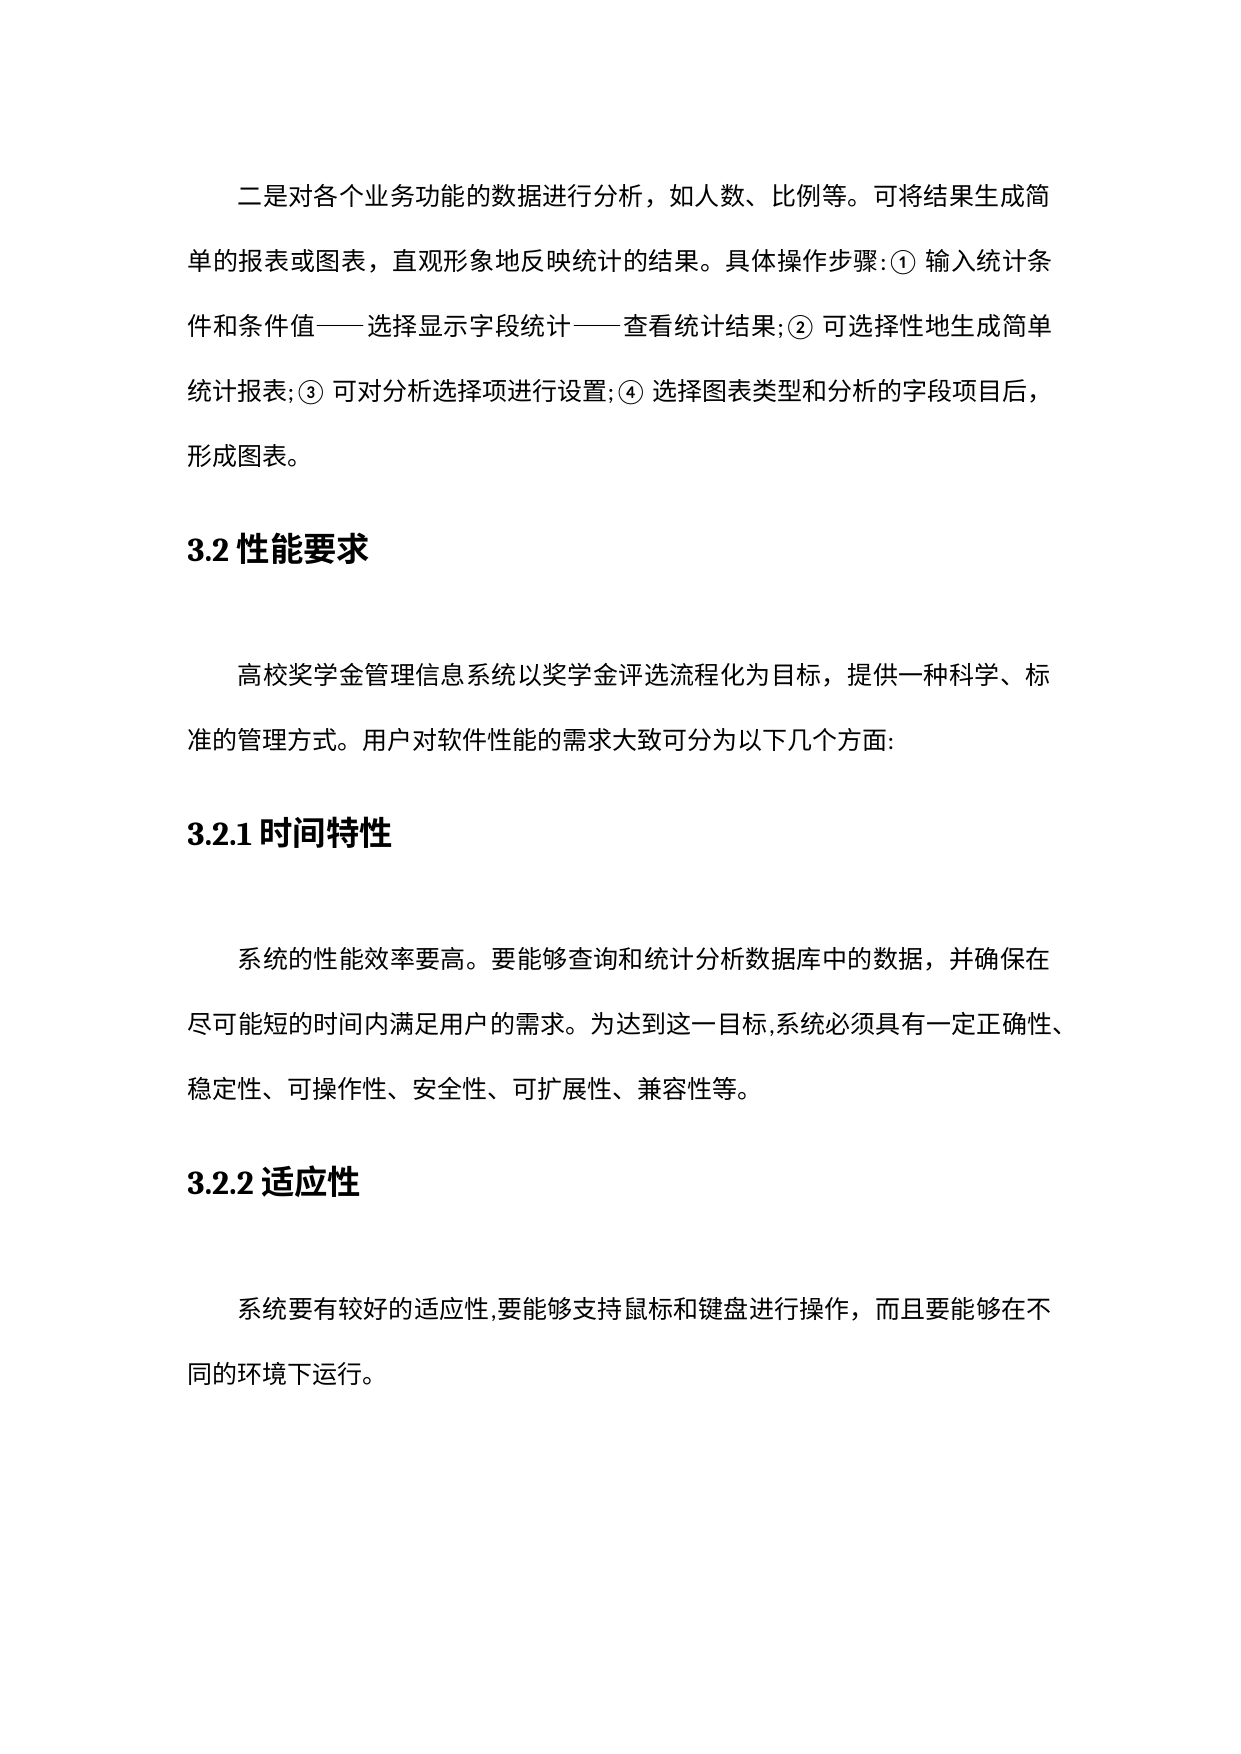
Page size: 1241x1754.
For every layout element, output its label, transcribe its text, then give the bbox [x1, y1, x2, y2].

text 二是对各个业务功能的数据进行分析，如人数、比例等。可将结果生成简单的报表或图表，直观形象地反映统计的结果。具体操作步骤:①输入统计条件和条件值——选择显示字段统计——查看统计结果;②可选择性地生成简单统计报表;③可对分析选择项进行设置;④选择图表类型和分析的字段项目后，形成图表。 [187, 162, 1053, 487]
text 系统要有较好的适应性,要能够支持鼠标和键盘进行操作，而且要能够在不同的环境下运行。 [187, 1275, 1053, 1405]
subtitle 3.2.1 时间特性 [187, 798, 1053, 863]
subtitle 3.2 性能要求 [187, 514, 1053, 579]
text 系统的性能效率要高。要能够查询和统计分析数据库中的数据，并确保在尽可能短的时间内满足用户的需求。为达到这一目标,系统必须具有一定正确性、稳定性、可操作性、安全性、可扩展性、兼容性等。 [187, 926, 1053, 1121]
text 高校奖学金管理信息系统以奖学金评选流程化为目标，提供一种科学、标准的管理方式。用户对软件性能的需求大致可分为以下几个方面: [187, 641, 1053, 771]
subtitle 3.2.2 适应性 [187, 1148, 1053, 1213]
